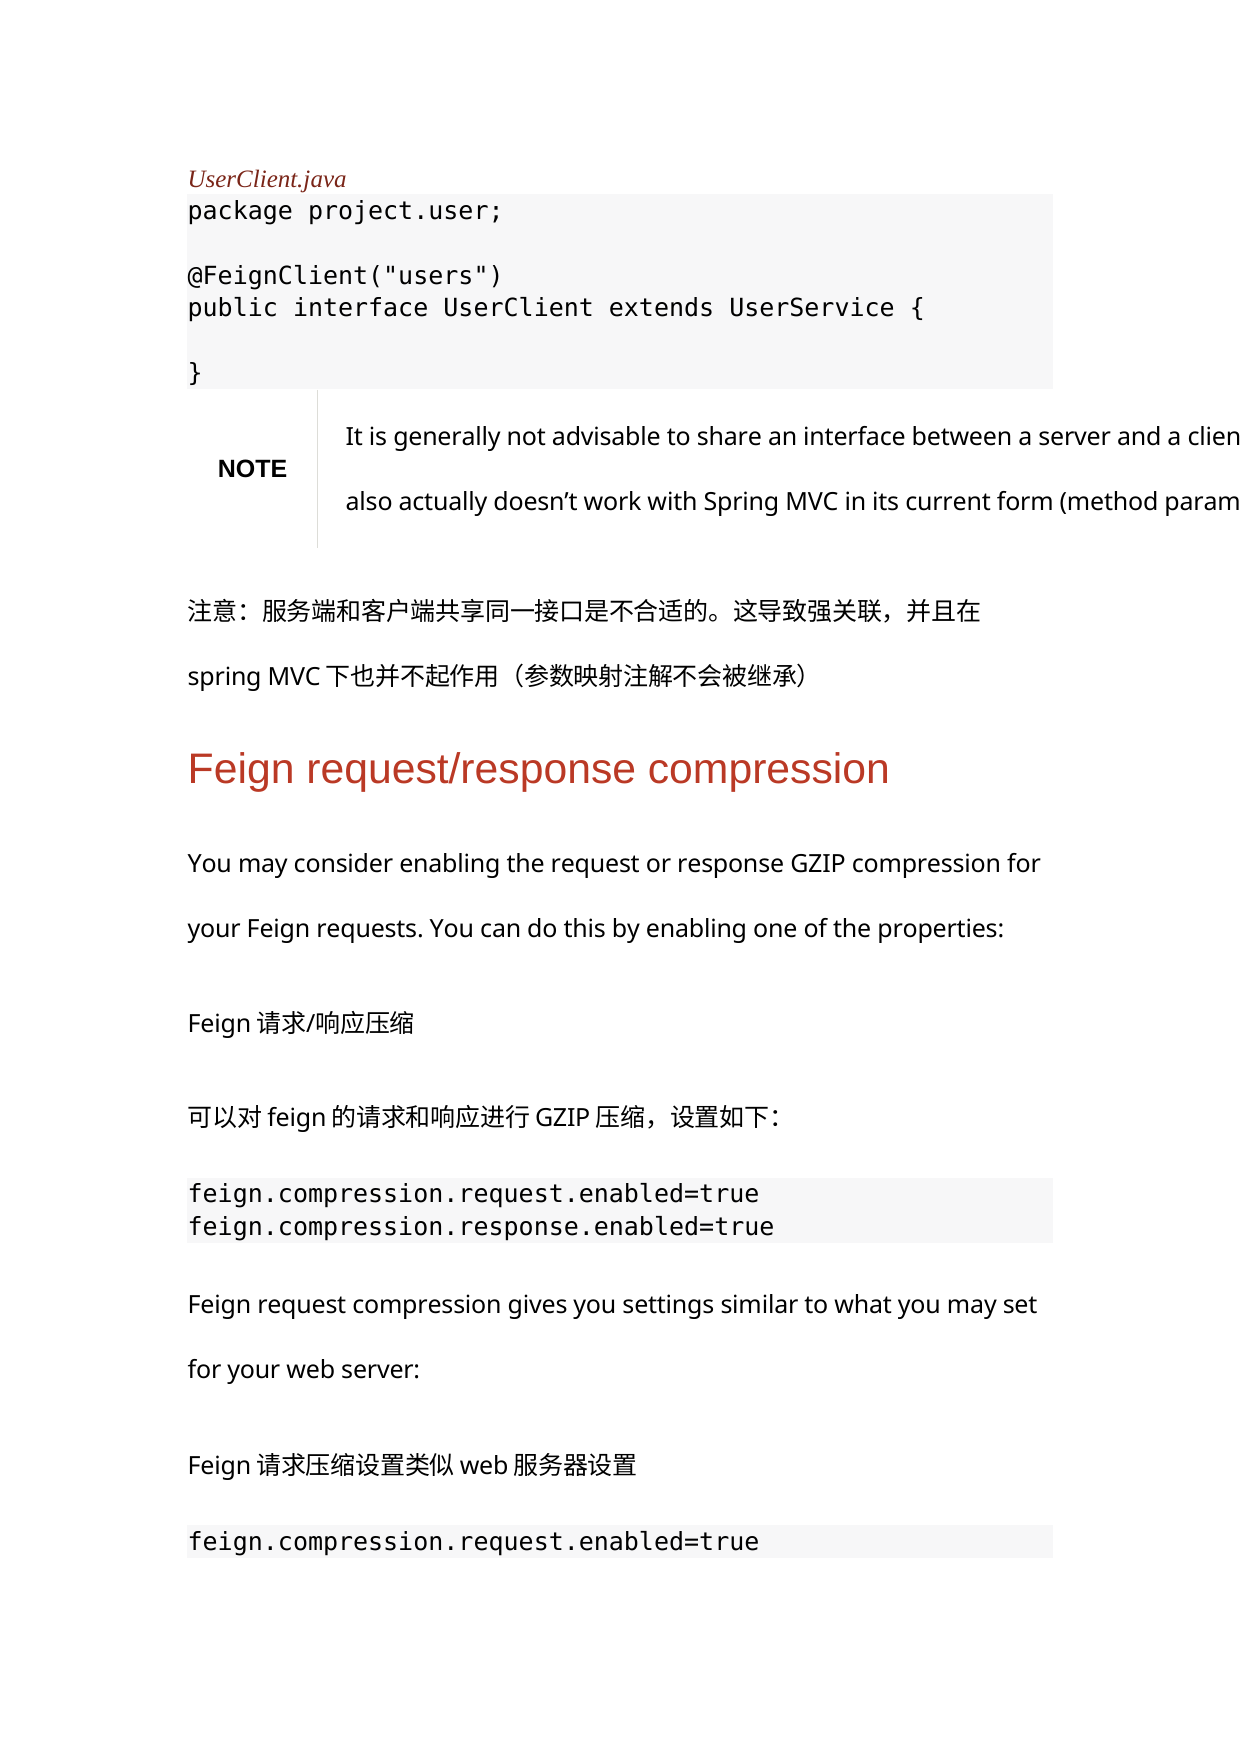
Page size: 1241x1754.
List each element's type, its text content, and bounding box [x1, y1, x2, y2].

text feign.compression.request.enabled=true [187, 1178, 1053, 1210]
text package project.user; [187, 194, 1053, 227]
text 注意：服务端和客户端共享同一接口是不合适的。这导致强关联，并且在spring MVC下也并不起作用（参数映射注解不会被继承） [187, 577, 1053, 707]
text feign.compression.response.enabled=true [187, 1210, 1053, 1243]
text Feign请求/响应压缩 [187, 989, 1053, 1054]
text UserClient.java [187, 162, 1053, 194]
table_header It is generally not advisable to share an interface between a server and a client. It introduces tight coupling, and also actually doesn’t work with Spring MVC in its current form (method parameter mapping is not inherited). [318, 390, 1240, 548]
text feign.compression.request.enabled=true [187, 1525, 1053, 1558]
table_header NOTE [188, 390, 317, 548]
text } [187, 357, 1053, 389]
text Feign请求压缩设置类似web服务器设置 [187, 1431, 1053, 1496]
text @FeignClient("users") [187, 259, 1053, 292]
text Feign request compression gives you settings similar to what you may set for your web server: [187, 1272, 1053, 1402]
text You may consider enabling the request or response GZIP compression for your Feign requests. You can do this by enabling one of the properties: [187, 830, 1053, 960]
text 可以对feign的请求和响应进行GZIP压缩，设置如下： [187, 1083, 1053, 1148]
text Feign request/response compression [187, 736, 1053, 801]
text public interface UserClient extends UserService { [187, 292, 1053, 324]
